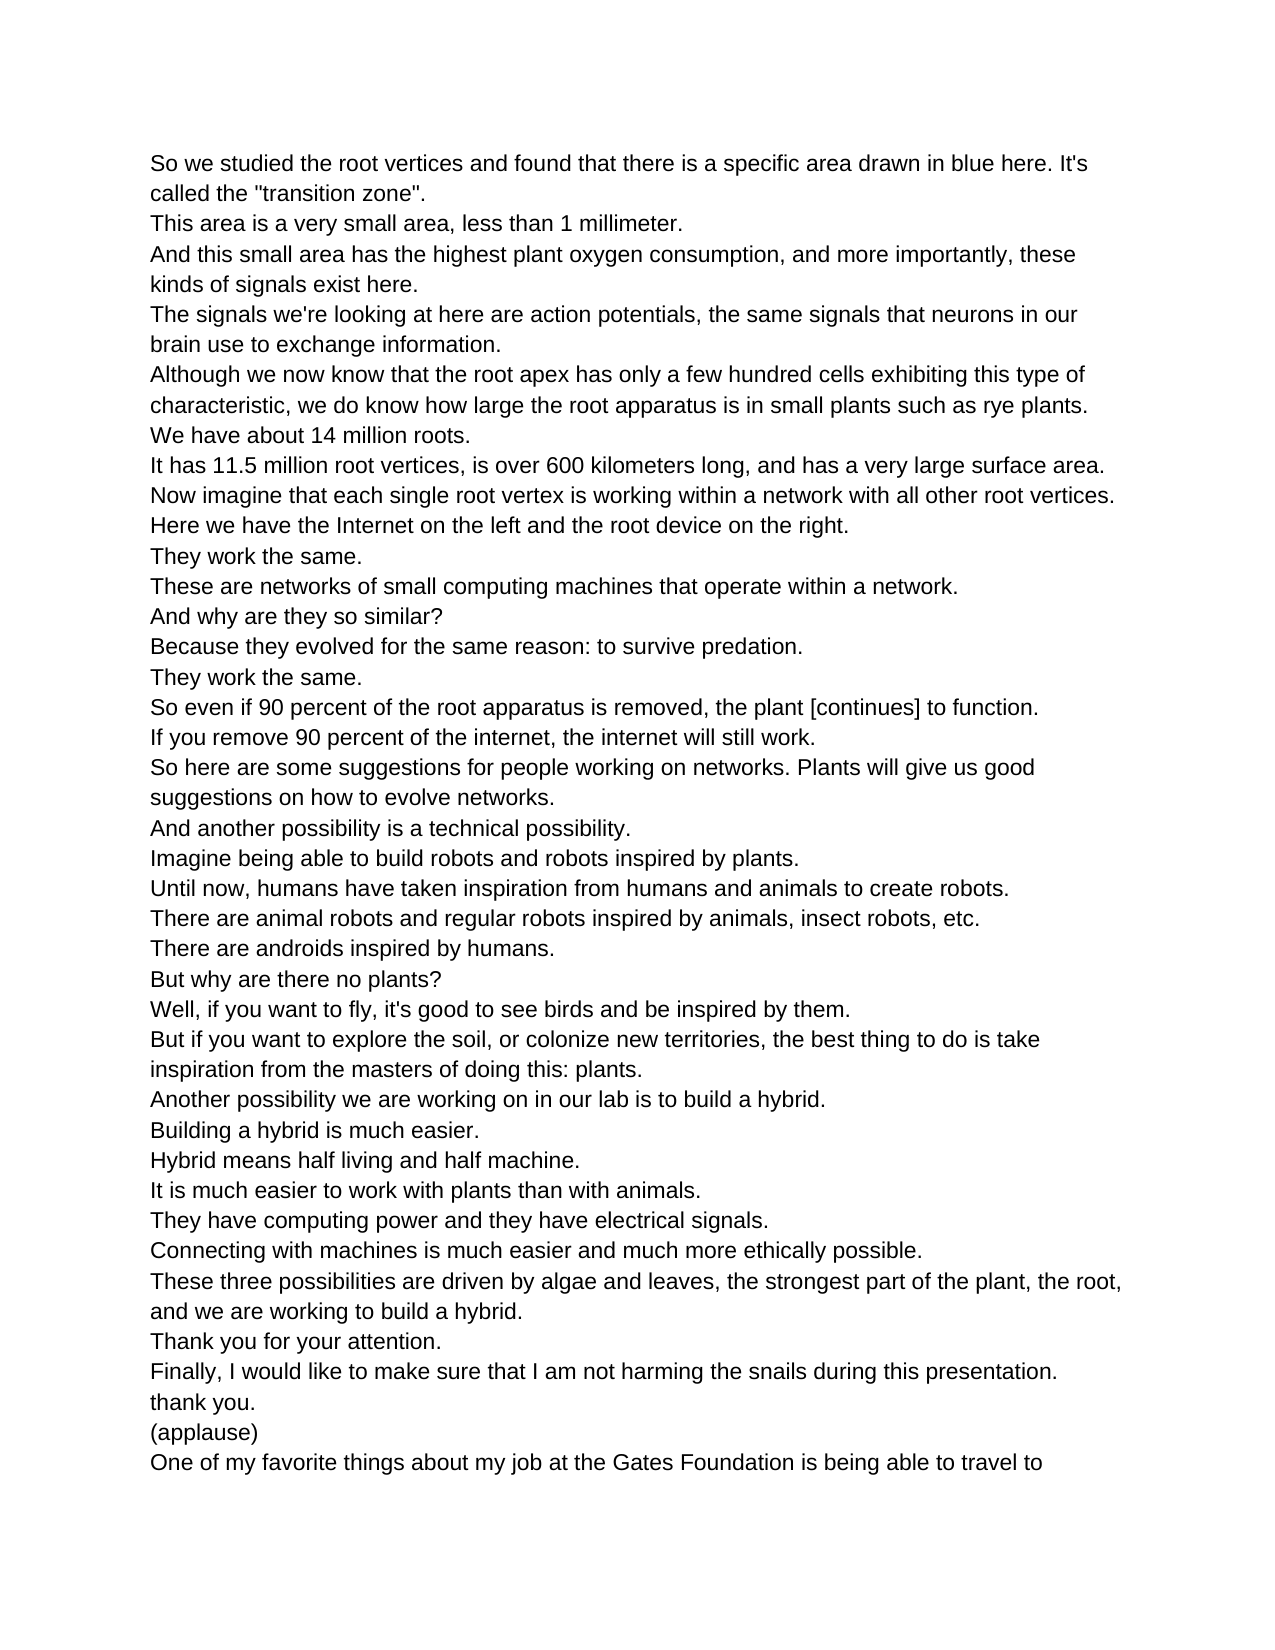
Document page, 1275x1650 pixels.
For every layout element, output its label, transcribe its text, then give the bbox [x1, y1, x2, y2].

text They have computing power and they have electrical signals. [150, 1207, 1125, 1234]
text They work the same. [150, 663, 1125, 690]
text Another possibility we are working on in our lab is to build a hybrid. [150, 1086, 1125, 1113]
text Because they evolved for the same reason: to survive predation. [150, 633, 1125, 660]
text They work the same. [150, 543, 1125, 569]
text And another possibility is a technical possibility. [150, 814, 1125, 841]
text The signals we're looking at here are action potentials, the same signals that neurons in our brain use to exchange information. [150, 301, 1125, 358]
text Now imagine that each single root vertex is working within a network with all other root vertices. [150, 482, 1125, 509]
text Finally, I would like to make sure that I am not harming the snails during this presentation. [150, 1358, 1125, 1385]
text Connecting with machines is much easier and much more ethically possible. [150, 1237, 1125, 1264]
text If you remove 90 percent of the internet, the internet will still work. [150, 724, 1125, 750]
text It has 11.5 million root vertices, is over 600 kilometers long, and has a very large surface area. [150, 452, 1125, 478]
text Building a hybrid is much easier. [150, 1117, 1125, 1143]
text Imagine being able to build robots and robots inspired by plants. [150, 845, 1125, 871]
text Although we now know that the root apex has only a few hundred cells exhibiting this type of characteristic, we do know how large the root apparatus is in small plants such as rye plants. [150, 361, 1125, 418]
text Here we have the Internet on the left and the root device on the right. [150, 512, 1125, 539]
text But why are there no plants? [150, 966, 1125, 992]
text This area is a very small area, less than 1 millimeter. [150, 210, 1125, 237]
text We have about 14 million roots. [150, 422, 1125, 448]
text (applause) [150, 1419, 1125, 1445]
text thank you. [150, 1388, 1125, 1415]
text It is much easier to work with plants than with animals. [150, 1177, 1125, 1203]
text So even if 90 percent of the root apparatus is removed, the plant [continues] to function. [150, 694, 1125, 720]
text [150, 1449, 1125, 1475]
text These are networks of small computing machines that operate within a network. [150, 573, 1125, 599]
text There are animal robots and regular robots inspired by animals, insect robots, etc. [150, 905, 1125, 932]
text Well, if you want to fly, it's good to see birds and be inspired by them. [150, 996, 1125, 1022]
text Hybrid means half living and half machine. [150, 1147, 1125, 1173]
text So we studied the root vertices and found that there is a specific area drawn in blue here. It's called the "transition zone". [150, 150, 1125, 207]
text So here are some suggestions for people working on networks. Plants will give us good suggestions on how to evolve networks. [150, 754, 1125, 811]
text There are androids inspired by humans. [150, 935, 1125, 962]
text But if you want to explore the soil, or colonize new territories, the best thing to do is take inspiration from the masters of doing this: plants. [150, 1026, 1125, 1083]
text And this small area has the highest plant oxygen consumption, and more importantly, these kinds of signals exist here. [150, 241, 1125, 297]
text These three possibilities are driven by algae and leaves, the strongest part of the plant, the root, and we are working to build a hybrid. [150, 1268, 1125, 1324]
text Thank you for your attention. [150, 1328, 1125, 1354]
text Until now, humans have taken inspiration from humans and animals to create robots. [150, 875, 1125, 901]
text And why are they so similar? [150, 603, 1125, 629]
